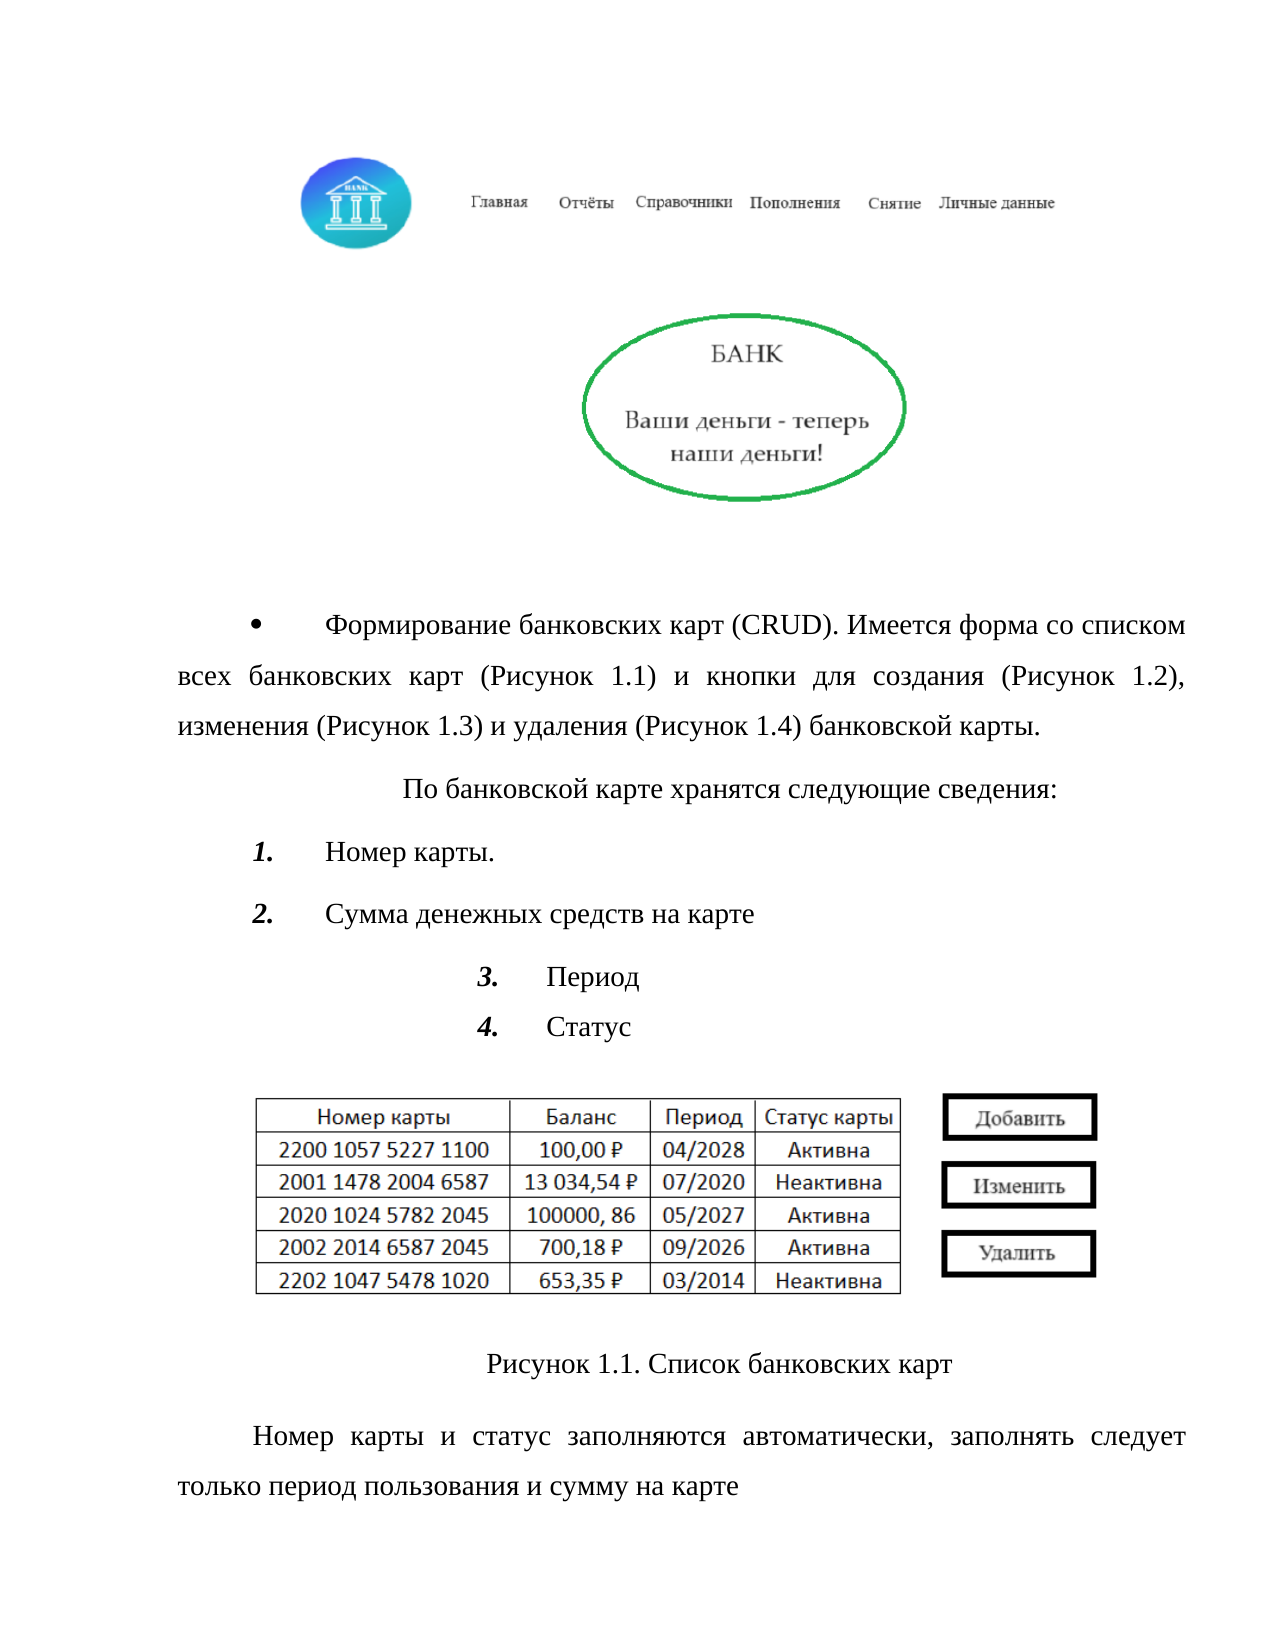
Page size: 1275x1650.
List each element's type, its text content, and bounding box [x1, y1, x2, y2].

text Рисунок 1.1. Список банковских карт [177, 1346, 1186, 1380]
list Номер карты. [177, 834, 1186, 867]
text По банковской карте хранятся следующие сведения: [327, 771, 1186, 804]
list Статус [402, 1009, 1186, 1043]
list Период [402, 959, 1186, 993]
list Формирование банковских карт (CRUD). Имеется форма со списком всех банковских карт (Рисунок 1.1) и кнопки для создания (Рисунок 1.2), изменения (Рисунок 1.3) и удаления (Рисунок 1.4) банковской карты. [177, 607, 1186, 742]
list Сумма денежных средств на карте [177, 896, 1186, 930]
text Номер карты и статус заполняются автоматически, заполнять следует только период пользования и сумму на карте [177, 1418, 1186, 1501]
